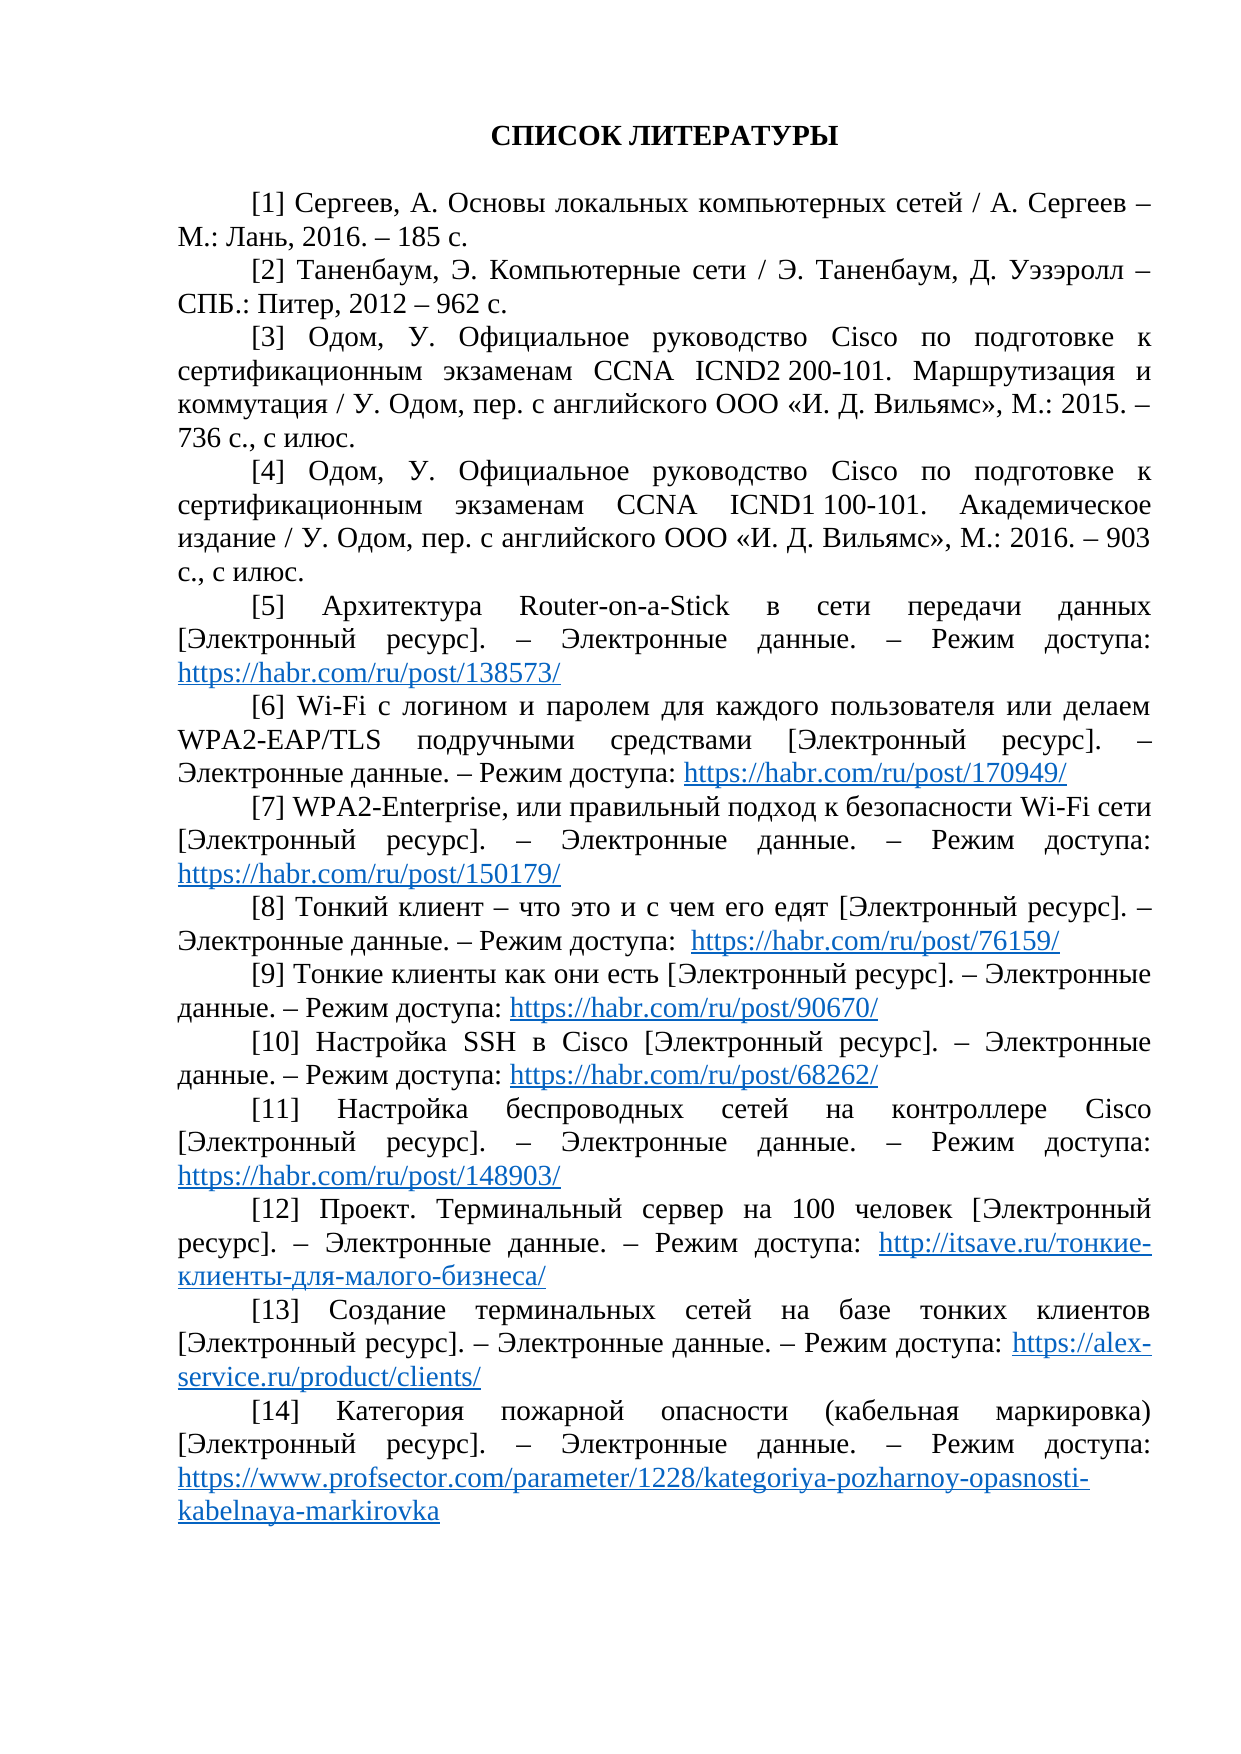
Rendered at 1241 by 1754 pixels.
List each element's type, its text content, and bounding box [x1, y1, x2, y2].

list [2] Таненбаум, Э. Компьютерные сети / Э. Таненбаум, Д. Уэзэролл – СПБ.: Питер, 2012 – 962 с. [177, 252, 1152, 319]
list [8] Тонкий клиент – что это и с чем его едят [Электронный ресурс]. – Электронные данные. – Режим доступа: https://habr.com/ru/post/76159/ [177, 889, 1152, 957]
list [14] Категория пожарной опасности (кабельная маркировка) [Электронный ресурс]. – Электронные данные. – Режим доступа: https://www.profsector.com/parameter/1228/kategoriya-pozharnoy-opasnosti-kabelnaya-markirovka [177, 1393, 1152, 1527]
text СПИСОК ЛИТЕРАТУРЫ [177, 118, 1152, 152]
text [1] Сергеев, А. Основы локальных компьютерных сетей / А. Сергеев – М.: Лань, 2016. – 185 с. [177, 185, 1152, 252]
list [3] Одом, У. Официальное руководство Cisco по подготовке к сертификационным экзаменам CCNA ICND2 200-101. Маршрутизация и коммутация / У. Одом, пер. с английского ООО «И. Д. Вильямс», М.: 2015. – 736 с., с илюс. [177, 319, 1152, 453]
list [4] Одом, У. Официальное руководство Cisco по подготовке к сертификационным экзаменам CCNA ICND1 100-101. Академическое издание / У. Одом, пер. с английского ООО «И. Д. Вильямс», М.: 2016. – 903 с., с илюс. [177, 453, 1152, 588]
list [6] Wi-Fi с логином и паролем для каждого пользователя или делаем WPA2-EAP/TLS подручными средствами [Электронный ресурс]. – Электронные данные. – Режим доступа: https://habr.com/ru/post/170949/ [177, 688, 1152, 789]
list [9] Тонкие клиенты как они есть [Электронный ресурс]. – Электронные данные. – Режим доступа: https://habr.com/ru/post/90670/ [177, 957, 1152, 1024]
list [13] Создание терминальных сетей на базе тонких клиентов [Электронный ресурс]. – Электронные данные. – Режим доступа: https://alex-service.ru/product/clients/ [177, 1292, 1152, 1393]
list [11] Настройка беспроводных сетей на контроллере Cisco [Электронный ресурс]. – Электронные данные. – Режим доступа: https://habr.com/ru/post/148903/ [177, 1091, 1152, 1191]
list [10] Настройка SSH в Cisco [Электронный ресурс]. – Электронные данные. – Режим доступа: https://habr.com/ru/post/68262/ [177, 1024, 1152, 1091]
list [5] Архитектура Router-on-a-Stick в сети передачи данных [Электронный ресурс]. – Электронные данные. – Режим доступа: https://habr.com/ru/post/138573/ [177, 588, 1152, 688]
list [12] Проект. Терминальный сервер на 100 человек [Электронный ресурс]. – Электронные данные. – Режим доступа: http://itsave.ru/тонкие-клиенты-для-малого-бизнеса/ [177, 1191, 1152, 1292]
list [7] WPA2-Enterprise, или правильный подход к безопасности Wi-Fi сети [Электронный ресурс]. – Электронные данные. – Режим доступа: https://habr.com/ru/post/150179/ [177, 789, 1152, 889]
